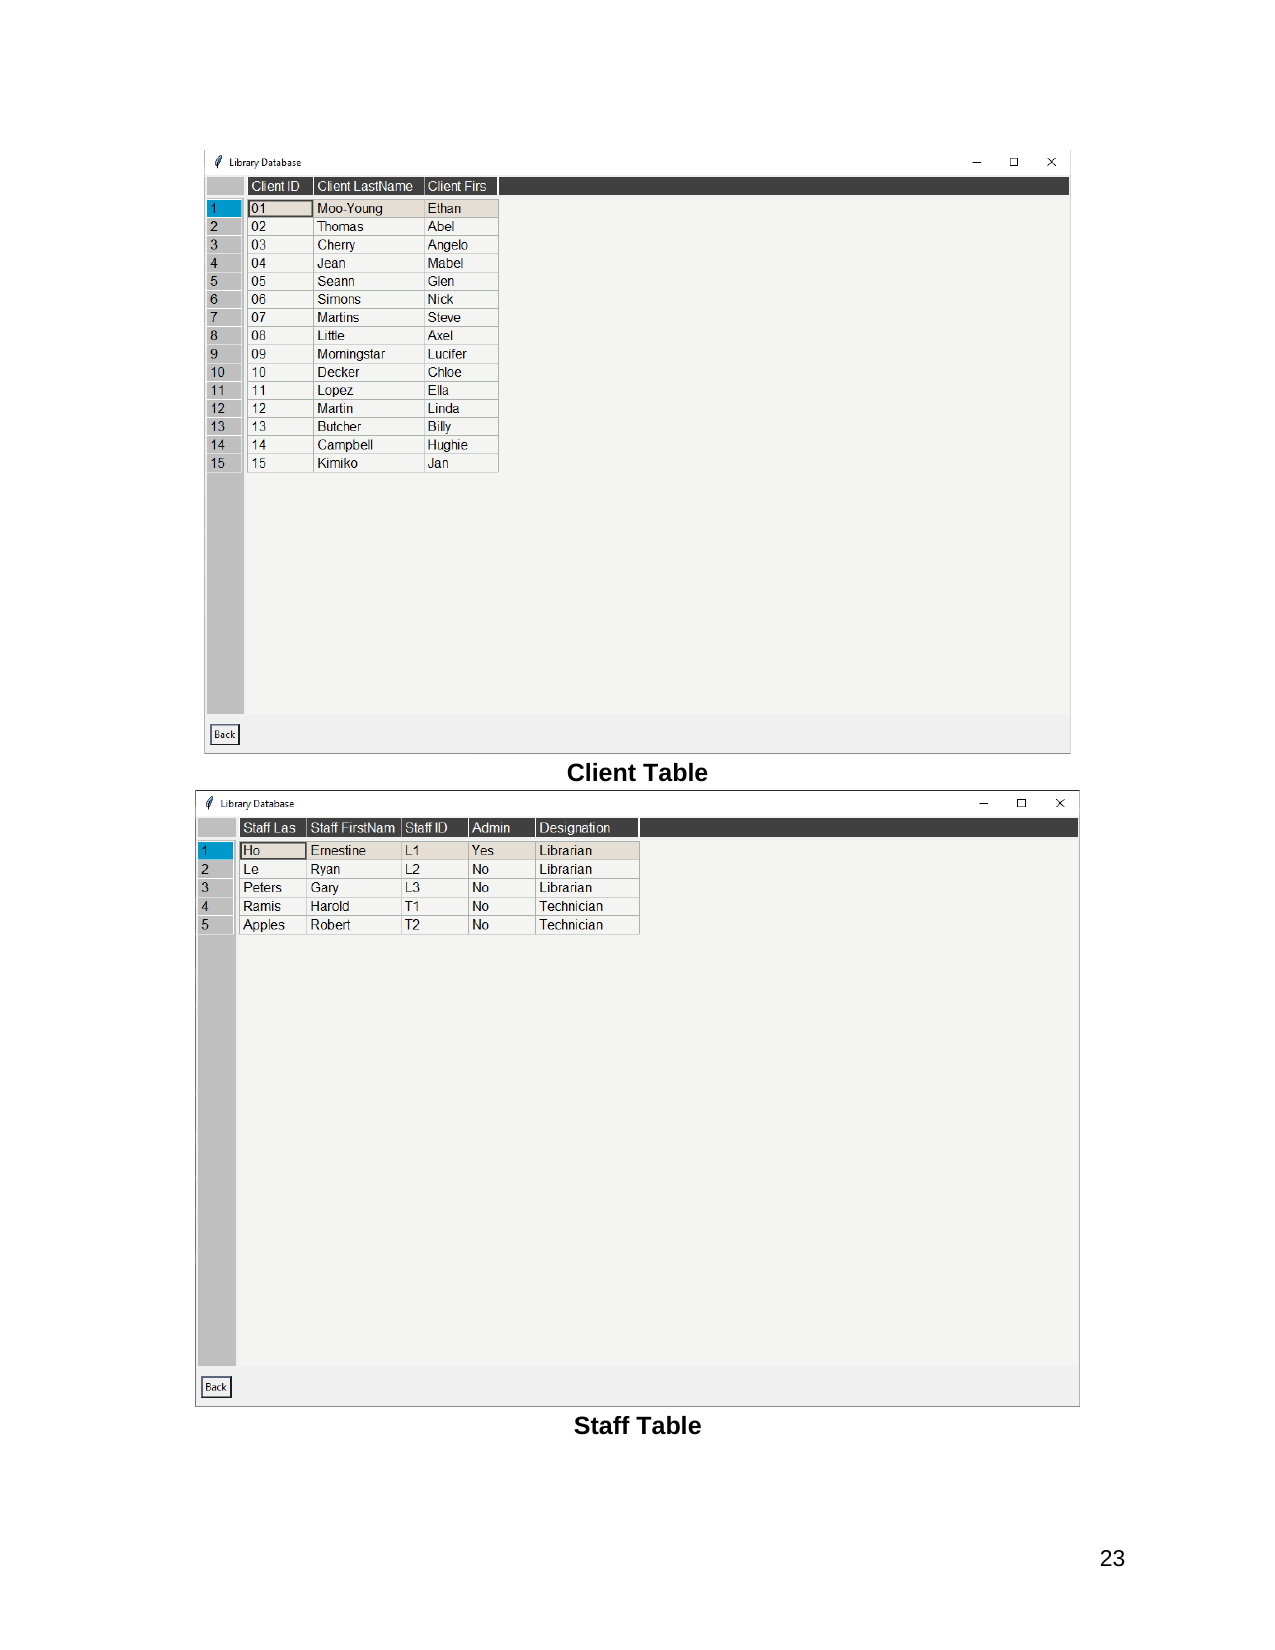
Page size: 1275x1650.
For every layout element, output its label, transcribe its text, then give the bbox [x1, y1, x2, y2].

picture [204, 150, 1071, 754]
text Staff Table [150, 1411, 1125, 1439]
text Client Table [150, 757, 1125, 786]
picture [195, 790, 1080, 1407]
